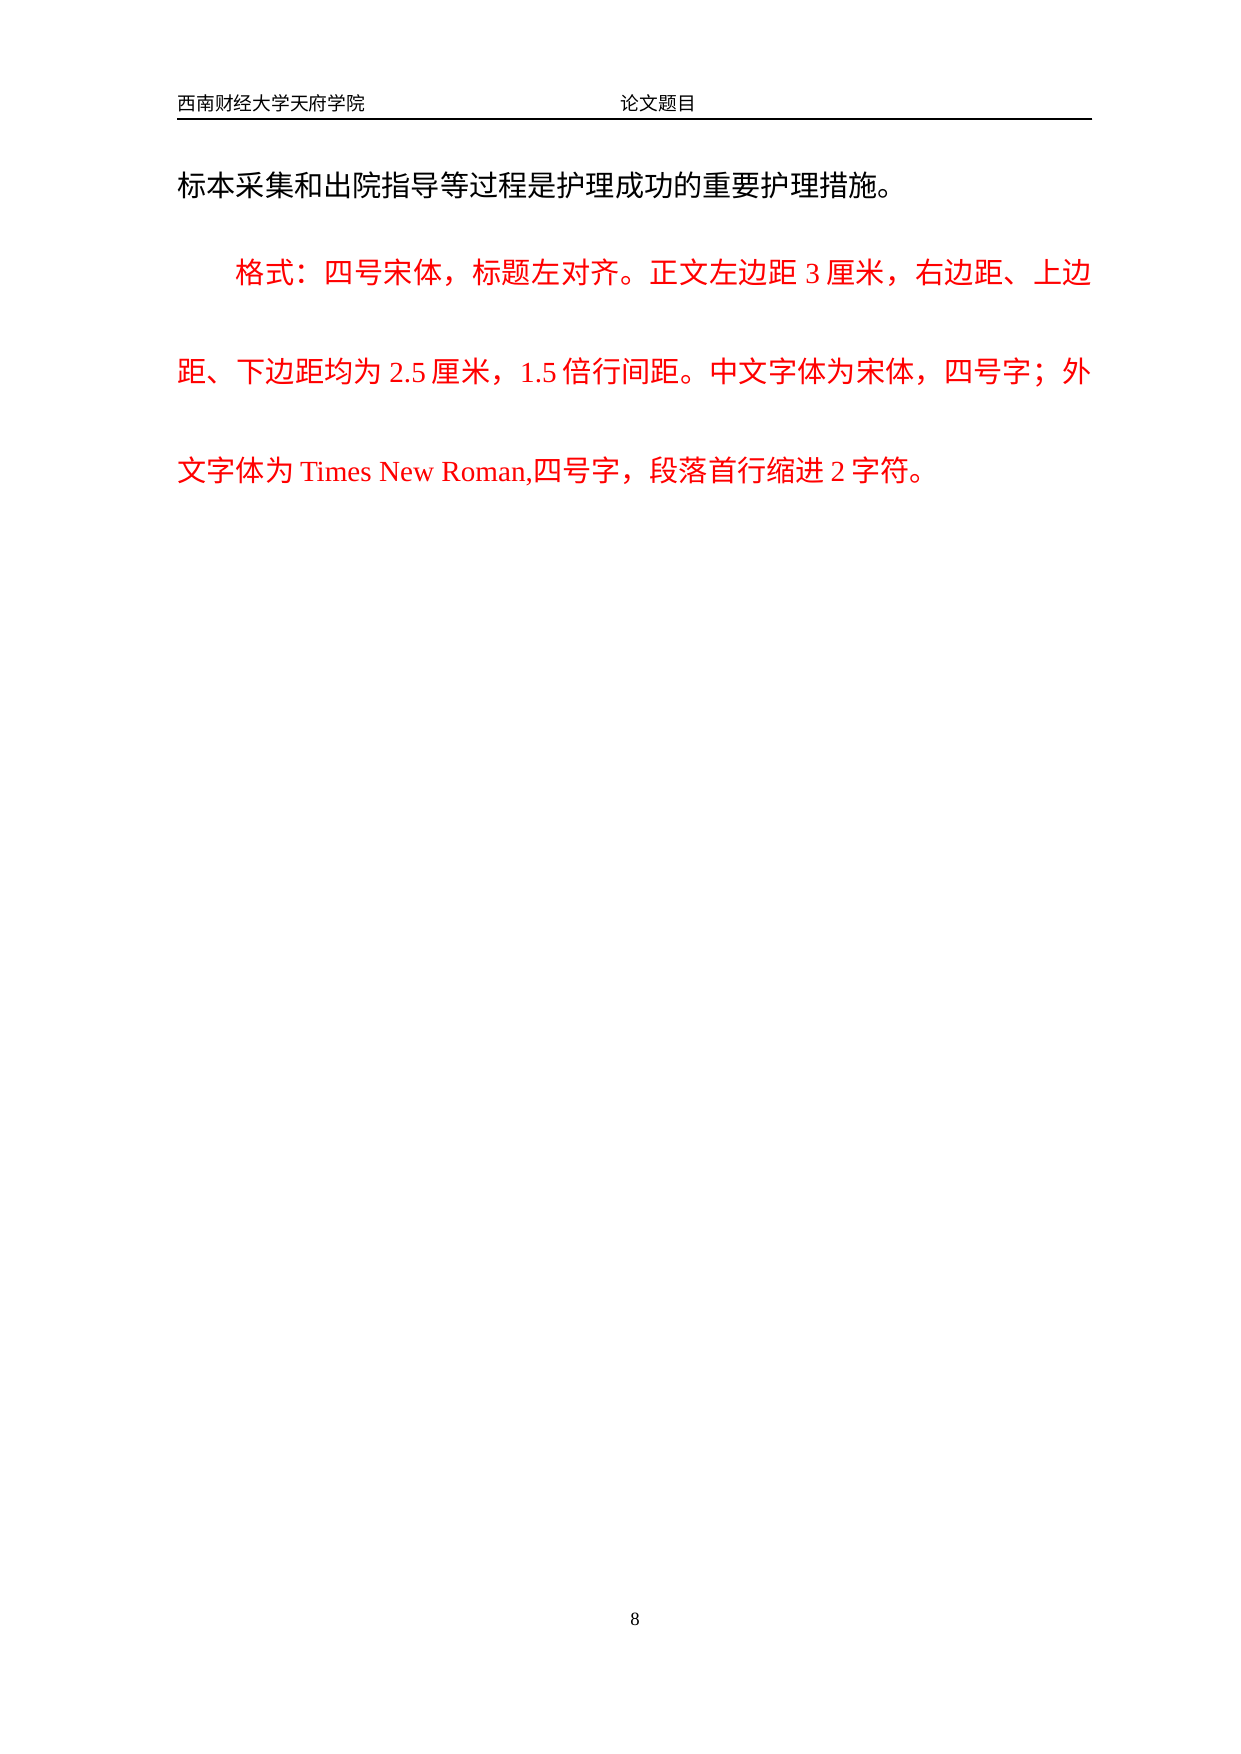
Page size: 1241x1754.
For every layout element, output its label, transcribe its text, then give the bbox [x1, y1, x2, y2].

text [177, 151, 1092, 217]
text 格式：四号宋体，标题左对齐。正文左边距3厘米，右边距、上边距、下边距均为2.5厘米，1.5倍行间距。中文字体为宋体，四号字；外文字体为Times New Roman,四号字，段落首行缩进2字符。 [177, 238, 1092, 502]
